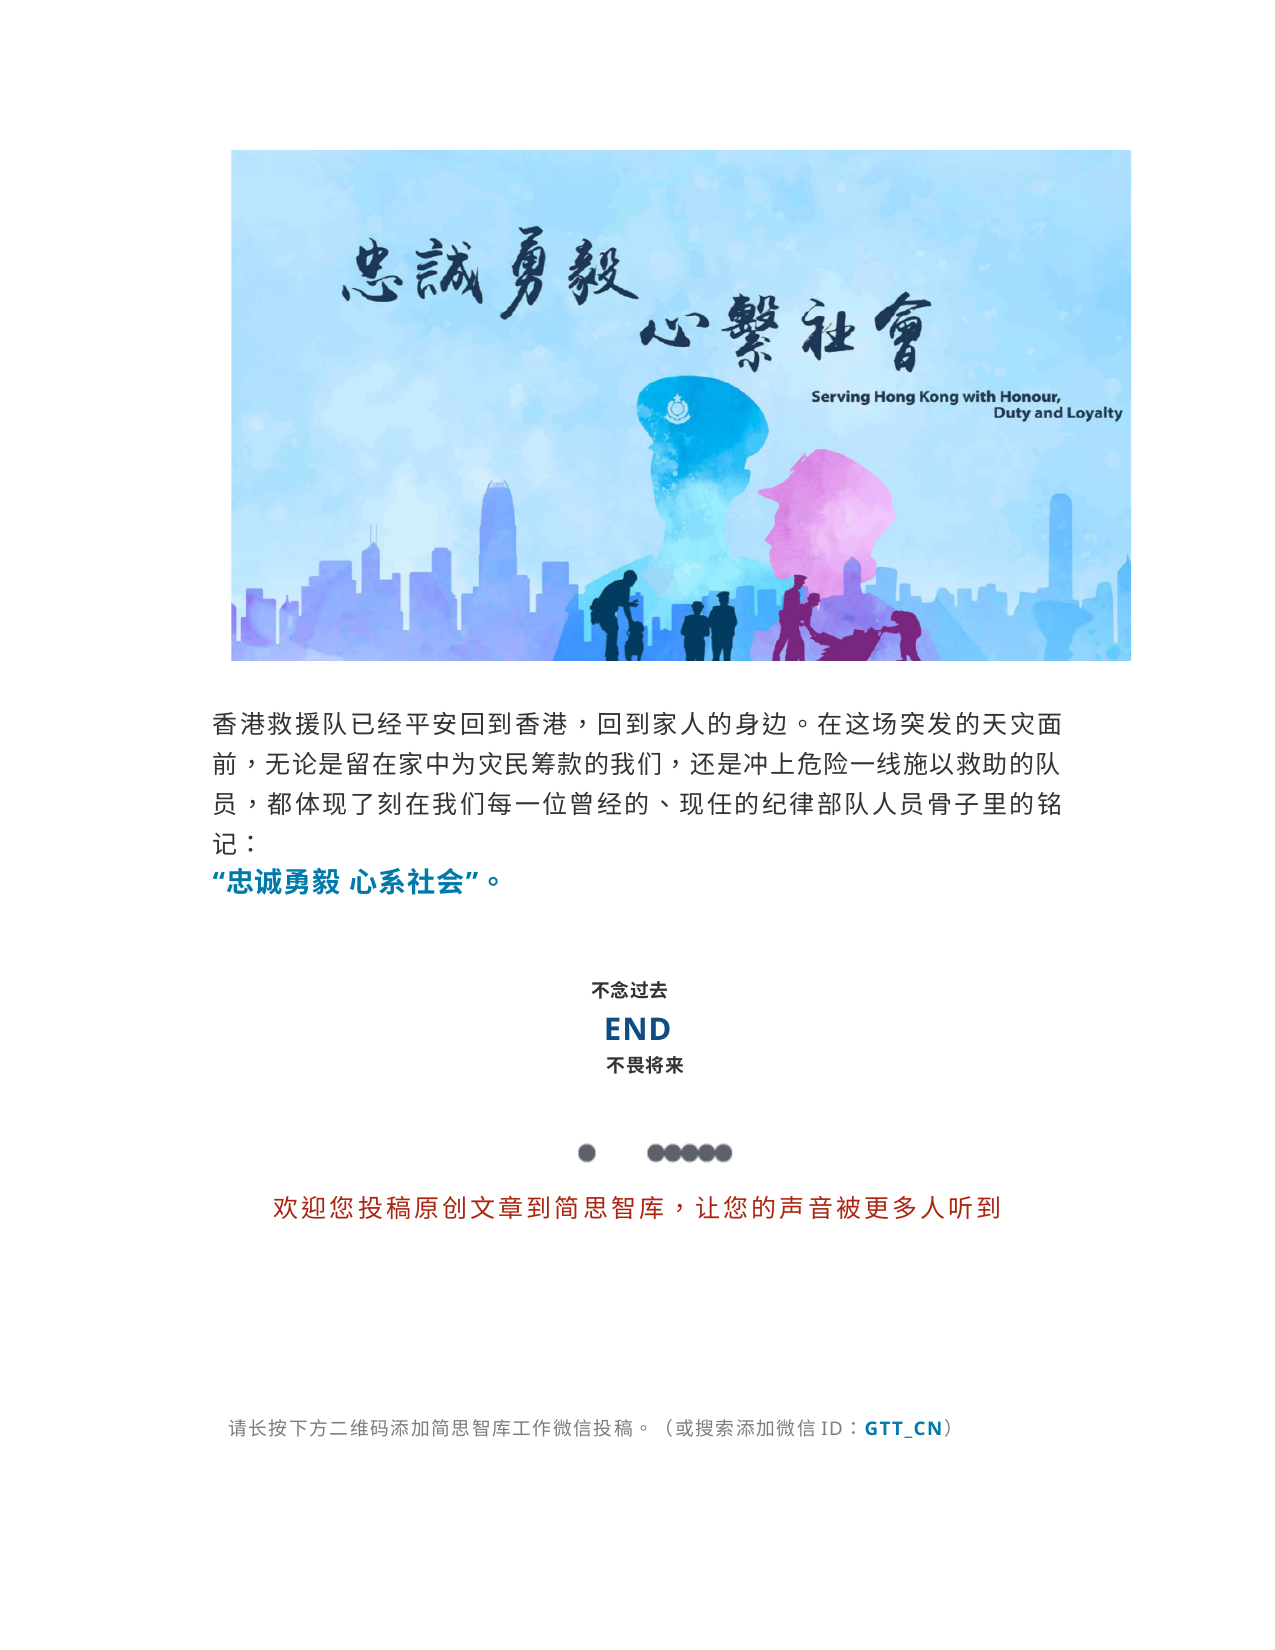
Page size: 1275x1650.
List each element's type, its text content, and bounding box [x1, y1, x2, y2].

text 欢迎您投稿原创文章到简思智库，让您的声音被更多人听到 [228, 1191, 1047, 1225]
picture [231, 1138, 1132, 1167]
text 请长按下方二维码添加简思智库工作微信投稿。（或搜索添加微信ID：GTT_CN） [228, 1416, 1047, 1441]
picture [231, 150, 1132, 661]
text 香港救援队已经平安回到香港，回到家人的身边。在这场突发的天灾面前，无论是留在家中为灾民筹款的我们，还是冲上危险一线施以救助的队员，都体现了刻在我们每一位曾经的、现任的纪律部队人员骨子里的铭记： [212, 701, 1062, 861]
text END [228, 1003, 1047, 1050]
text 不畏将来 [244, 1050, 1047, 1078]
text 不念过去 [228, 975, 1031, 1003]
text “忠诚勇毅 心系社会”。 [212, 861, 1062, 901]
